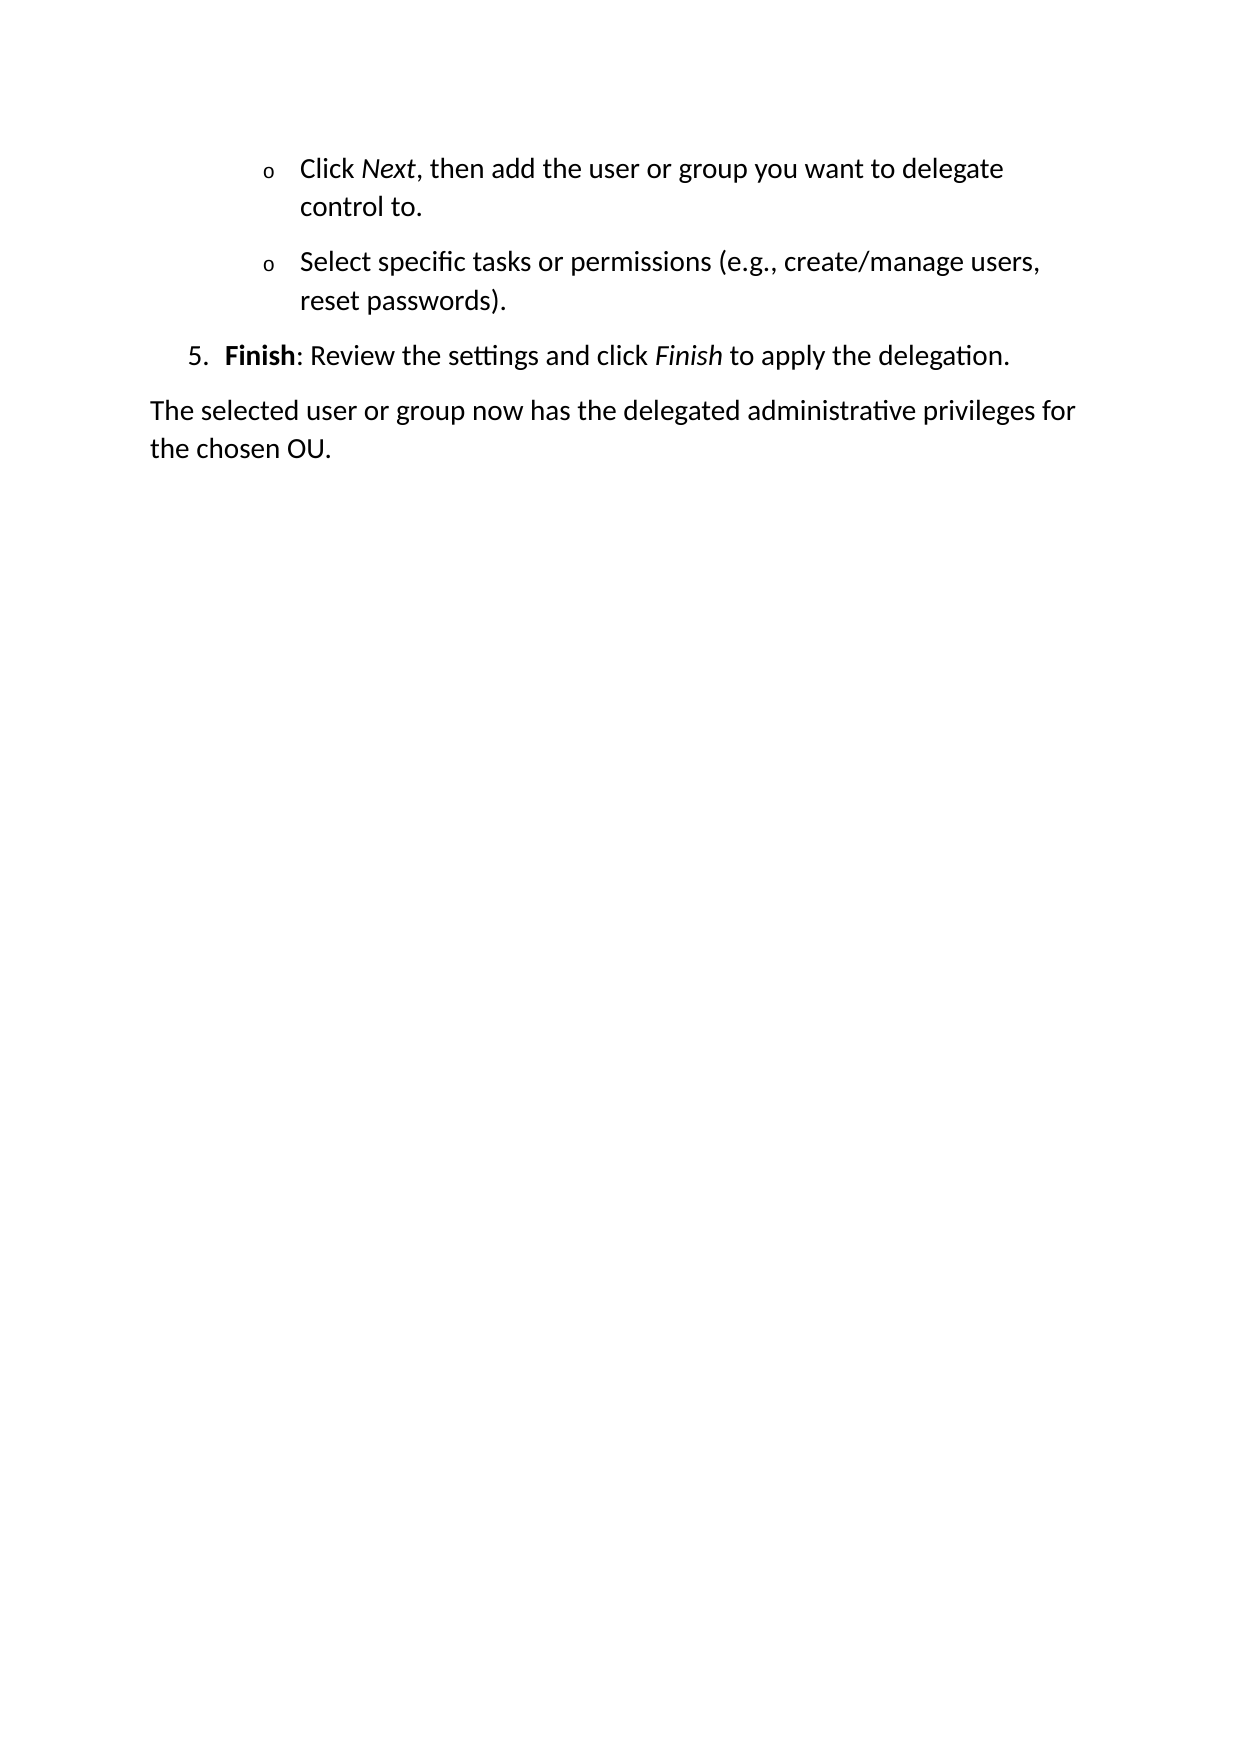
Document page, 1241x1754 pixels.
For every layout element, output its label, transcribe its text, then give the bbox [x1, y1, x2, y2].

list Finish: Review the settings and click Finish to apply the delegation. [187, 337, 1090, 373]
list Click Next, then add the user or group you want to delegate control to. [262, 150, 1090, 224]
text The selected user or group now has the delegated administrative privileges for the chosen OU. [150, 392, 1090, 466]
list Select specific tasks or permissions (e.g., create/manage users, reset passwords). [262, 243, 1090, 318]
